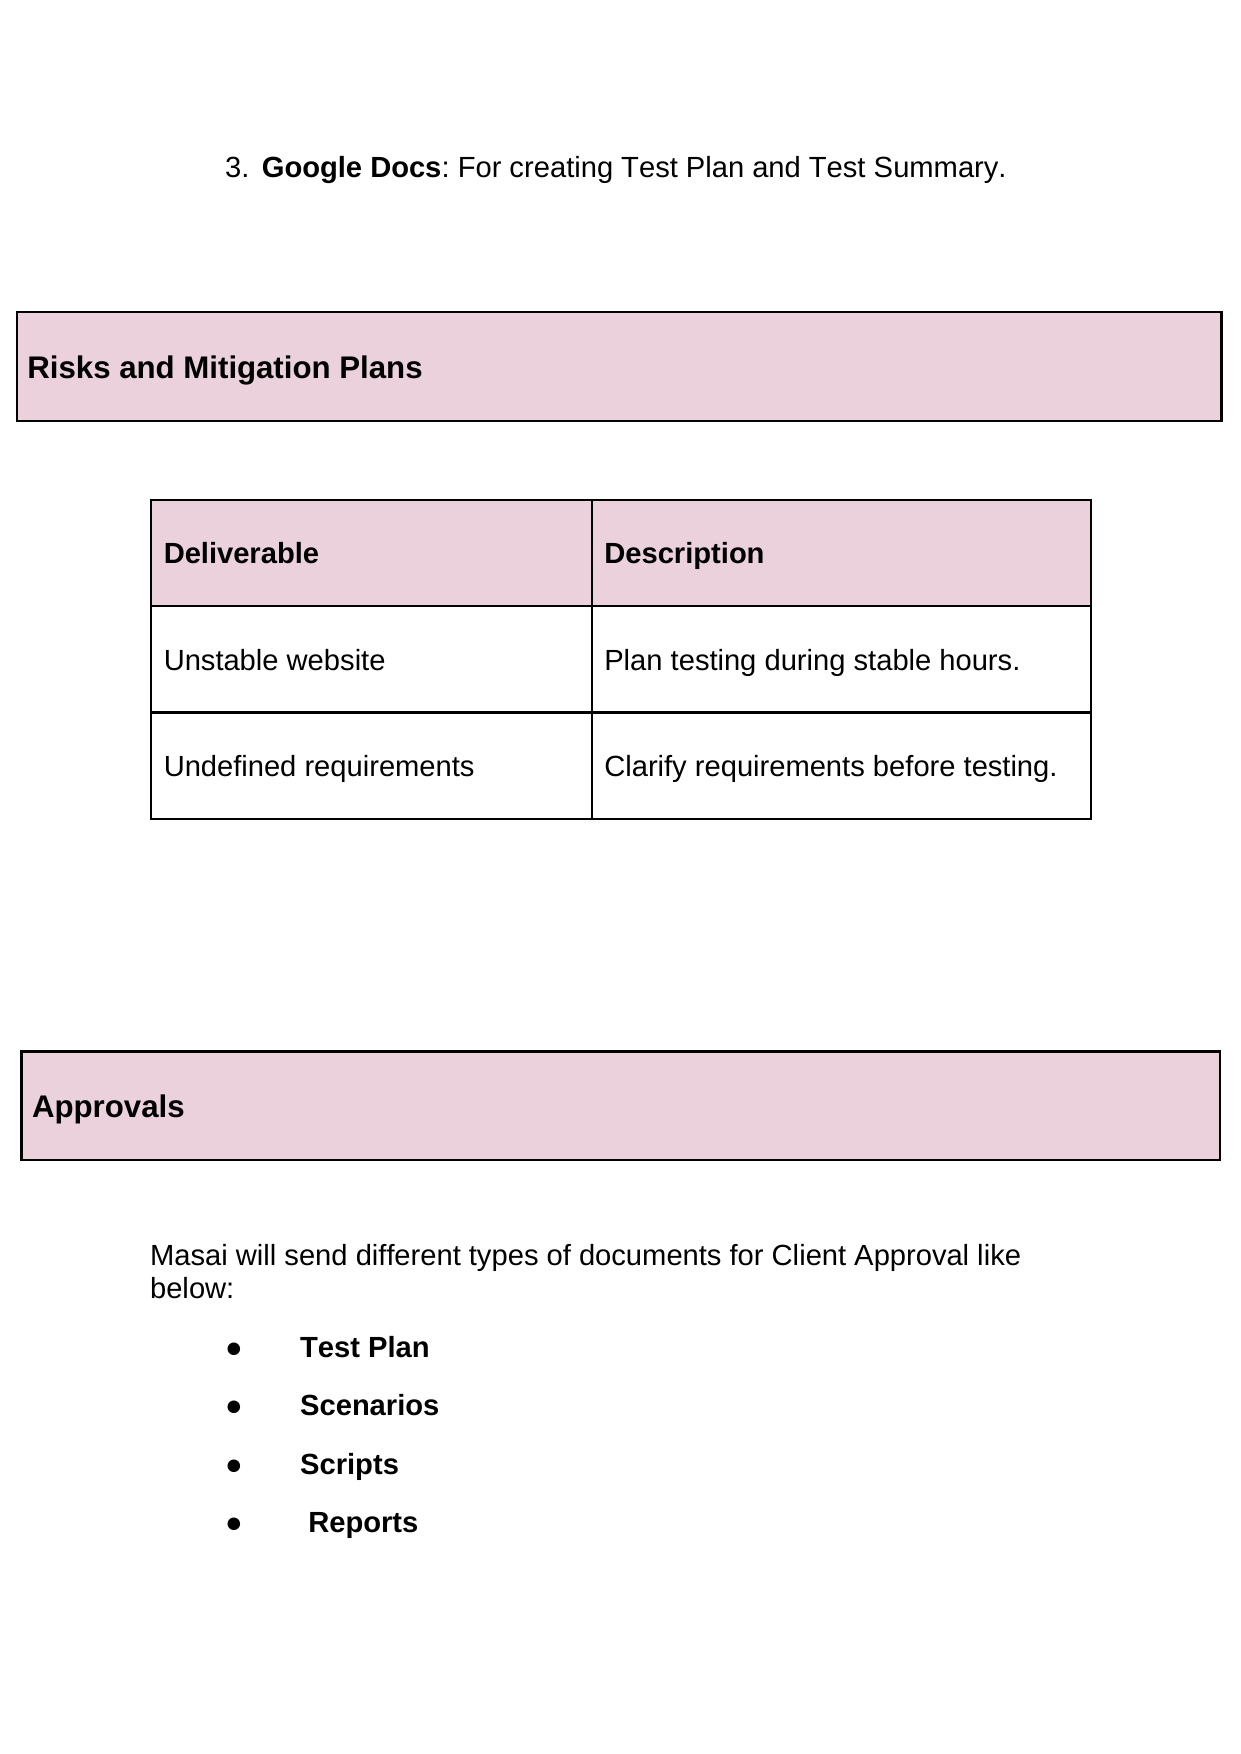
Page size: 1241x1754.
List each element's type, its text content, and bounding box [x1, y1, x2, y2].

table_cell Undefined requirements [152, 714, 591, 818]
table_cell Unstable website [152, 607, 591, 711]
table_header Deliverable [152, 501, 591, 605]
table_header Description [593, 501, 1090, 605]
text ● Scenarios [225, 1388, 1090, 1422]
text 3. Google Docs: For creating Test Plan and Test Summary. [225, 150, 1090, 183]
table_cell Clarify requirements before testing. [593, 714, 1090, 818]
table_header Approvals [23, 1053, 1219, 1159]
text ● Scripts [225, 1447, 1090, 1480]
text ● Reports [225, 1505, 1090, 1539]
text Masai will send different types of documents for Client Approval like below: [150, 1238, 1090, 1305]
table_header Risks and Mitigation Plans [18, 313, 1220, 420]
text ● Test Plan [225, 1330, 1090, 1363]
table_cell Plan testing during stable hours. [593, 607, 1090, 711]
